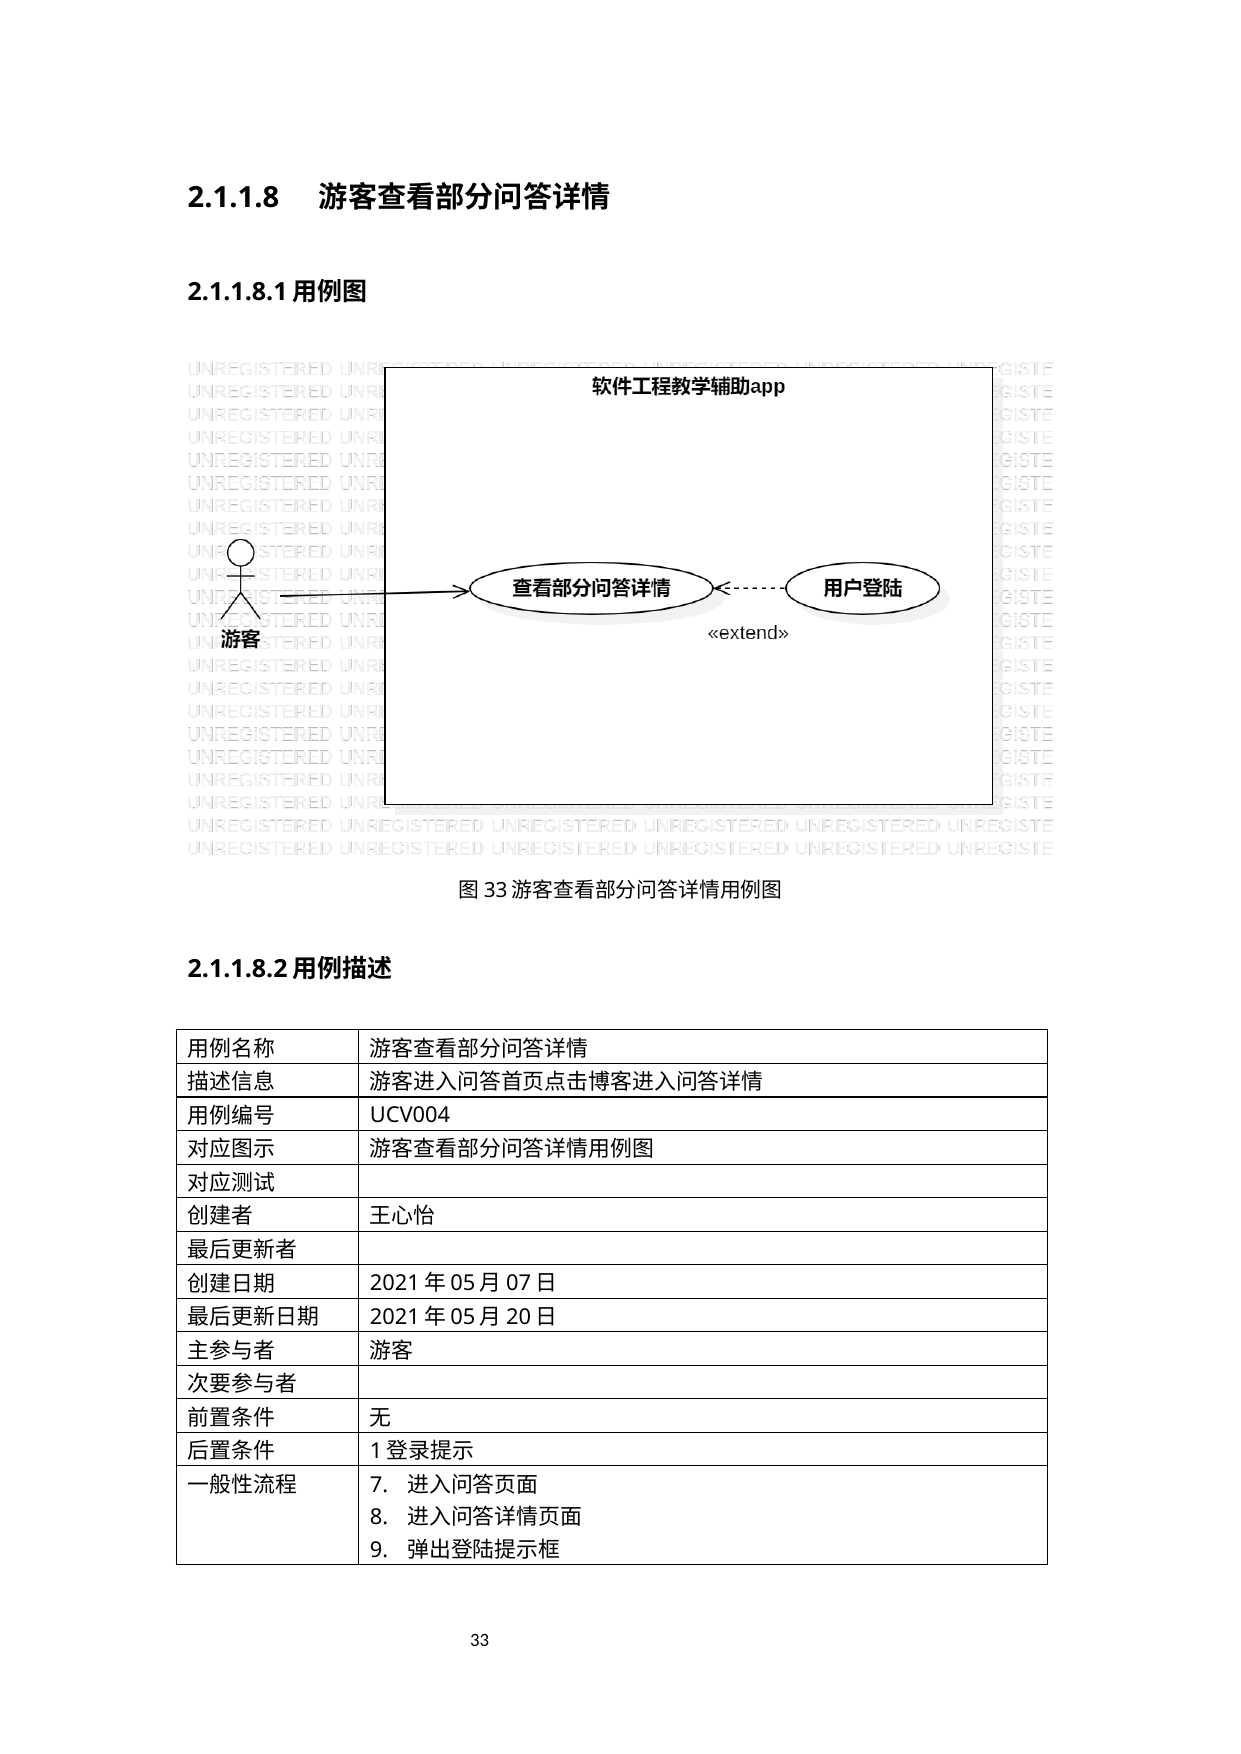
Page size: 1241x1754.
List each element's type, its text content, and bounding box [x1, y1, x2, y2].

table_header 用例名称 [177, 1030, 358, 1063]
table_cell 游客 [359, 1332, 1047, 1365]
table_cell 描述信息 [177, 1064, 358, 1096]
table_cell 创建者 [177, 1198, 358, 1231]
table_cell [359, 1232, 1047, 1264]
table_cell 用例编号 [177, 1098, 358, 1130]
table_cell 游客进入问答首页点击博客进入问答详情 [359, 1064, 1047, 1096]
table_cell 对应图示 [177, 1131, 358, 1163]
table_cell 无 [359, 1399, 1047, 1432]
table_cell 最后更新者 [177, 1232, 358, 1264]
table_cell 最后更新日期 [177, 1299, 358, 1331]
table_cell UCV004 [359, 1098, 1047, 1130]
text 图 33游客查看部分问答详情用例图 [187, 872, 1053, 905]
picture [187, 352, 1053, 865]
table_cell 创建日期 [177, 1265, 358, 1298]
table_cell [359, 1366, 1047, 1398]
table_cell 进入问答页面 进入问答详情页面 弹出登陆提示框 [359, 1466, 1047, 1564]
table_cell 前置条件 [177, 1399, 358, 1432]
table_cell 2021年05月07日 [359, 1265, 1047, 1298]
table_cell 后置条件 [177, 1433, 358, 1465]
subtitle 用例图 [187, 257, 1053, 322]
table_cell 游客查看部分问答详情用例图 [359, 1131, 1047, 1163]
table_cell 王心怡 [359, 1198, 1047, 1231]
table_cell 1登录提示 [359, 1433, 1047, 1465]
table_cell 一般性流程 [177, 1466, 358, 1564]
subtitle 游客查看部分问答详情 [187, 162, 1053, 227]
table_cell 2021年05月20日 [359, 1299, 1047, 1331]
table_cell 主参与者 [177, 1332, 358, 1365]
table_header 游客查看部分问答详情 [359, 1030, 1047, 1063]
table_cell [359, 1165, 1047, 1197]
table_cell 次要参与者 [177, 1366, 358, 1398]
table_cell 对应测试 [177, 1165, 358, 1197]
subtitle 用例描述 [187, 934, 1053, 999]
